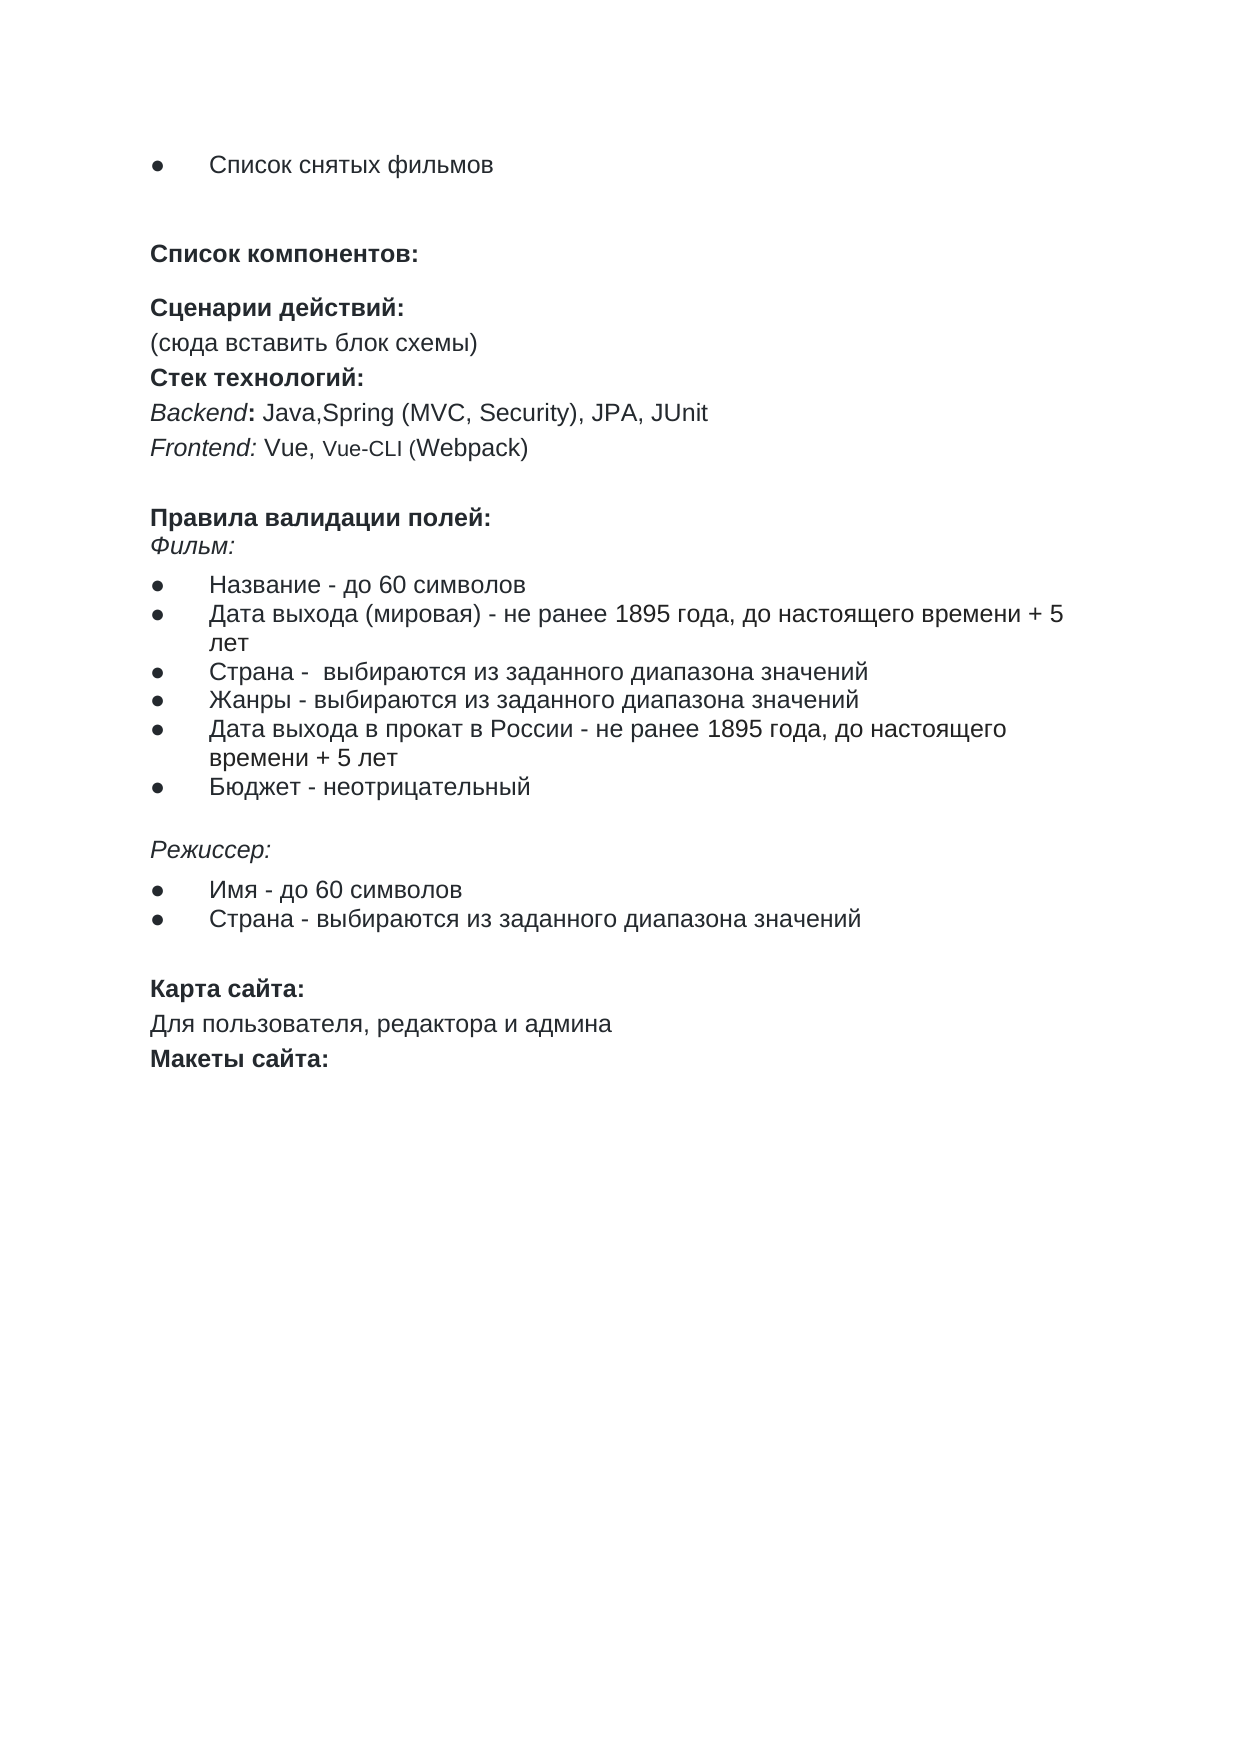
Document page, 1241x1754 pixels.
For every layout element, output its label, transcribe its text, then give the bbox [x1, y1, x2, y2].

list Дата выхода (мировая) - не ранее 1895 года, до настоящего времени + 5 лет [150, 599, 1090, 657]
text Макеты сайта: [150, 1043, 1090, 1072]
list Бюджет - неотрицательный [150, 772, 1090, 801]
list Имя - до 60 символов [150, 875, 1090, 903]
text Backend: Java,Spring (MVC, Security), JPA, JUnit [150, 397, 1090, 426]
text Правила валидации полей: [150, 502, 1090, 531]
list Жанры - выбираются из заданного диапазона значений [150, 686, 1090, 714]
text Cписок компонентов: [150, 239, 1090, 267]
list Страна - выбираются из заданного диапазона значений [150, 903, 1090, 932]
text Фильм: [150, 531, 1090, 560]
text Режиссер: [150, 836, 1090, 864]
text Карта сайта: [150, 973, 1090, 1002]
text Сценарии действий: [150, 292, 1090, 321]
text Стек технологий: [150, 362, 1090, 391]
list Название - до 60 символов [150, 571, 1090, 599]
text Для пользователя, редактора и админа [150, 1008, 1090, 1037]
text (сюда вставить блок схемы) [150, 327, 1090, 356]
text Frontend: Vue, Vue-CLI (Webpack) [150, 432, 1090, 461]
list Список снятых фильмов [150, 150, 1090, 179]
list Дата выхода в прокат в России - не ранее 1895 года, до настоящего времени + 5 лет [150, 714, 1090, 772]
list Страна - выбираются из заданного диапазона значений [150, 657, 1090, 686]
